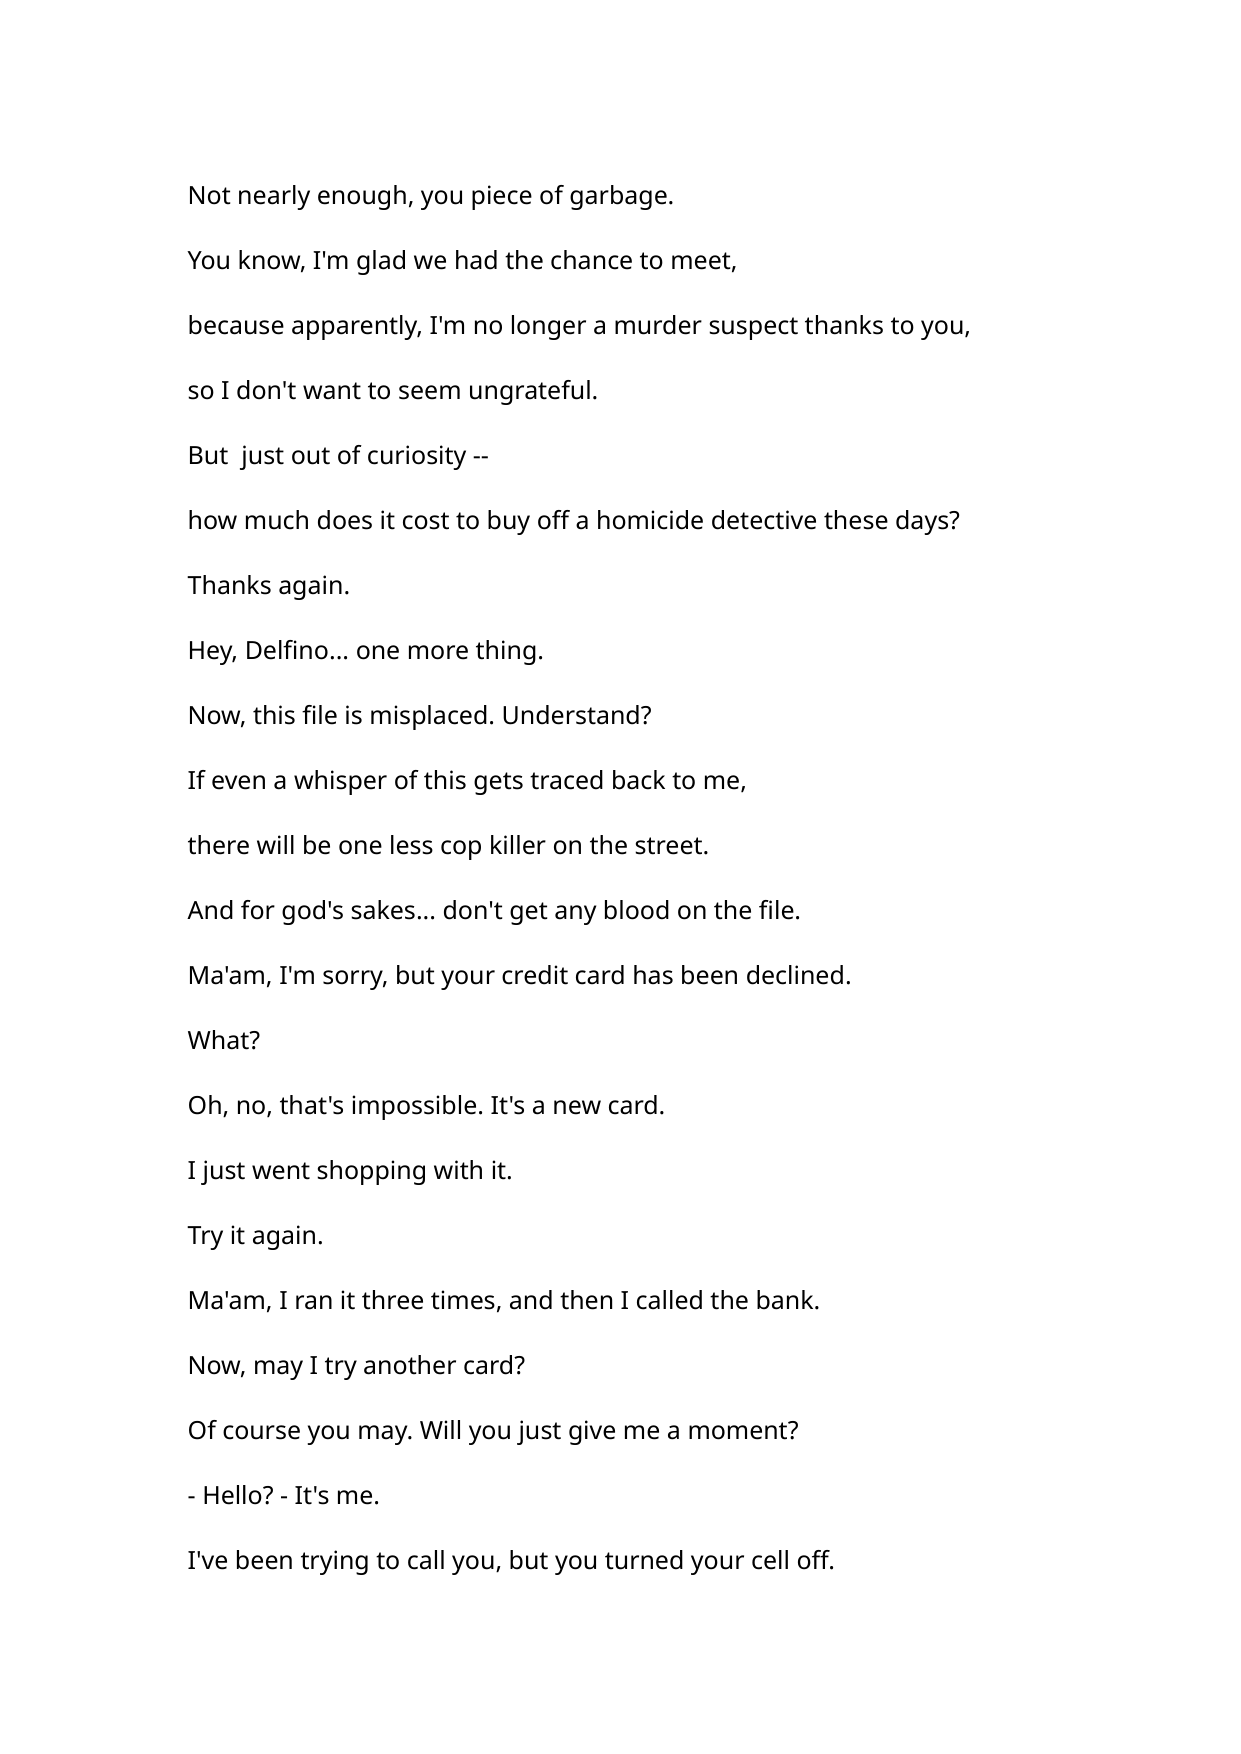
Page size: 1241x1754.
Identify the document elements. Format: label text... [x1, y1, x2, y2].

text so I don't want to seem ungrateful. [187, 357, 1053, 422]
text What? [187, 1007, 1053, 1072]
text Not nearly enough, you piece of garbage. [187, 162, 1053, 227]
text Now, may I try another card? [187, 1332, 1053, 1397]
text because apparently, I'm no longer a murder suspect thanks to you, [187, 292, 1053, 357]
text Hey, Delfino... one more thing. [187, 617, 1053, 682]
text And for god's sakes... don't get any blood on the file. [187, 877, 1053, 942]
text I just went shopping with it. [187, 1137, 1053, 1202]
text Ma'am, I ran it three times, and then I called the bank. [187, 1267, 1053, 1332]
text I've been trying to call you, but you turned your cell off. [187, 1527, 1053, 1592]
text Ma'am, I'm sorry, but your credit card has been declined. [187, 942, 1053, 1007]
text But just out of curiosity -- [187, 422, 1053, 487]
text Thanks again. [187, 552, 1053, 617]
text there will be one less cop killer on the street. [187, 812, 1053, 877]
text You know, I'm glad we had the chance to meet, [187, 227, 1053, 292]
text Try it again. [187, 1202, 1053, 1267]
text how much does it cost to buy off a homicide detective these days? [187, 487, 1053, 552]
text Now, this file is misplaced. Understand? [187, 682, 1053, 747]
text Of course you may. Will you just give me a moment? [187, 1397, 1053, 1462]
text Oh, no, that's impossible. It's a new card. [187, 1072, 1053, 1137]
text If even a whisper of this gets traced back to me, [187, 747, 1053, 812]
text - Hello? - It's me. [187, 1462, 1053, 1527]
